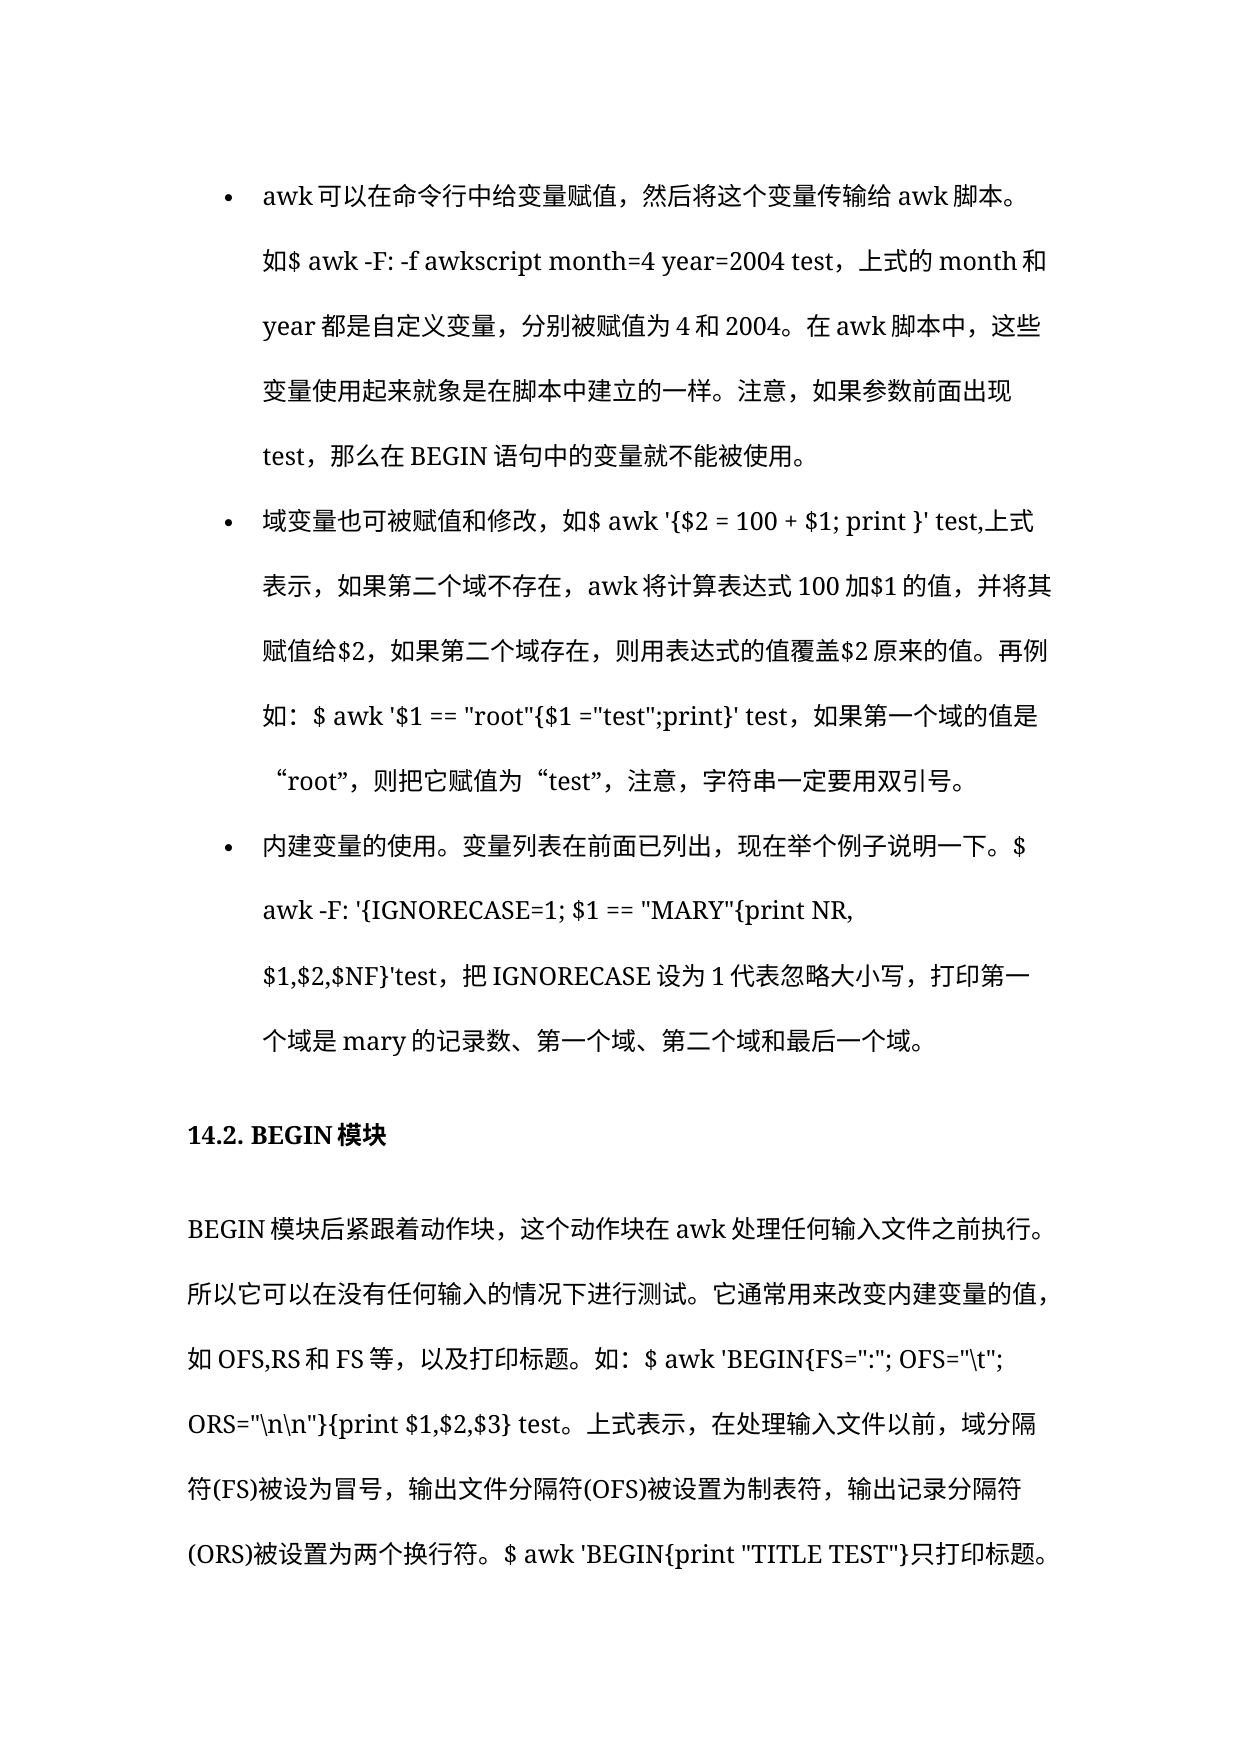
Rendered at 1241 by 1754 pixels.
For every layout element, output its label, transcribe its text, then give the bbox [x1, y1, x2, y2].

list 域变量也可被赋值和修改，如$ awk '{$2 = 100 + $1; print }' test,上式表示，如果第二个域不存在，awk将计算表达式100加$1的值，并将其赋值给$2，如果第二个域存在，则用表达式的值覆盖$2原来的值。再例如：$ awk '$1 == "root"{$1 ="test";print}' test，如果第一个域的值是“root”，则把它赋值为“test”，注意，字符串一定要用双引号。 [225, 487, 1053, 812]
text BEGIN模块后紧跟着动作块，这个动作块在awk处理任何输入文件之前执行。所以它可以在没有任何输入的情况下进行测试。它通常用来改变内建变量的值，如OFS,RS和FS等，以及打印标题。如：$ awk 'BEGIN{FS=":"; OFS="\t"; ORS="\n\n"}{print $1,$2,$3} test。上式表示，在处理输入文件以前，域分隔符(FS)被设为冒号，输出文件分隔符(OFS)被设置为制表符，输出记录分隔符(ORS)被设置为两个换行符。$ awk 'BEGIN{print "TITLE TEST"}只打印标题。 [187, 1195, 1053, 1585]
list awk可以在命令行中给变量赋值，然后将这个变量传输给awk脚本。如$ awk -F: -f awkscript month=4 year=2004 test，上式的month和year都是自定义变量，分别被赋值为4和2004。在awk脚本中，这些变量使用起来就象是在脚本中建立的一样。注意，如果参数前面出现test，那么在BEGIN语句中的变量就不能被使用。 [225, 162, 1053, 487]
list 内建变量的使用。变量列表在前面已列出，现在举个例子说明一下。$ awk -F: '{IGNORECASE=1; $1 == "MARY"{print NR,$1,$2,$NF}'test，把IGNORECASE设为1代表忽略大小写，打印第一个域是mary的记录数、第一个域、第二个域和最后一个域。 [225, 812, 1053, 1072]
text 14.2. BEGIN模块 [187, 1101, 1053, 1166]
